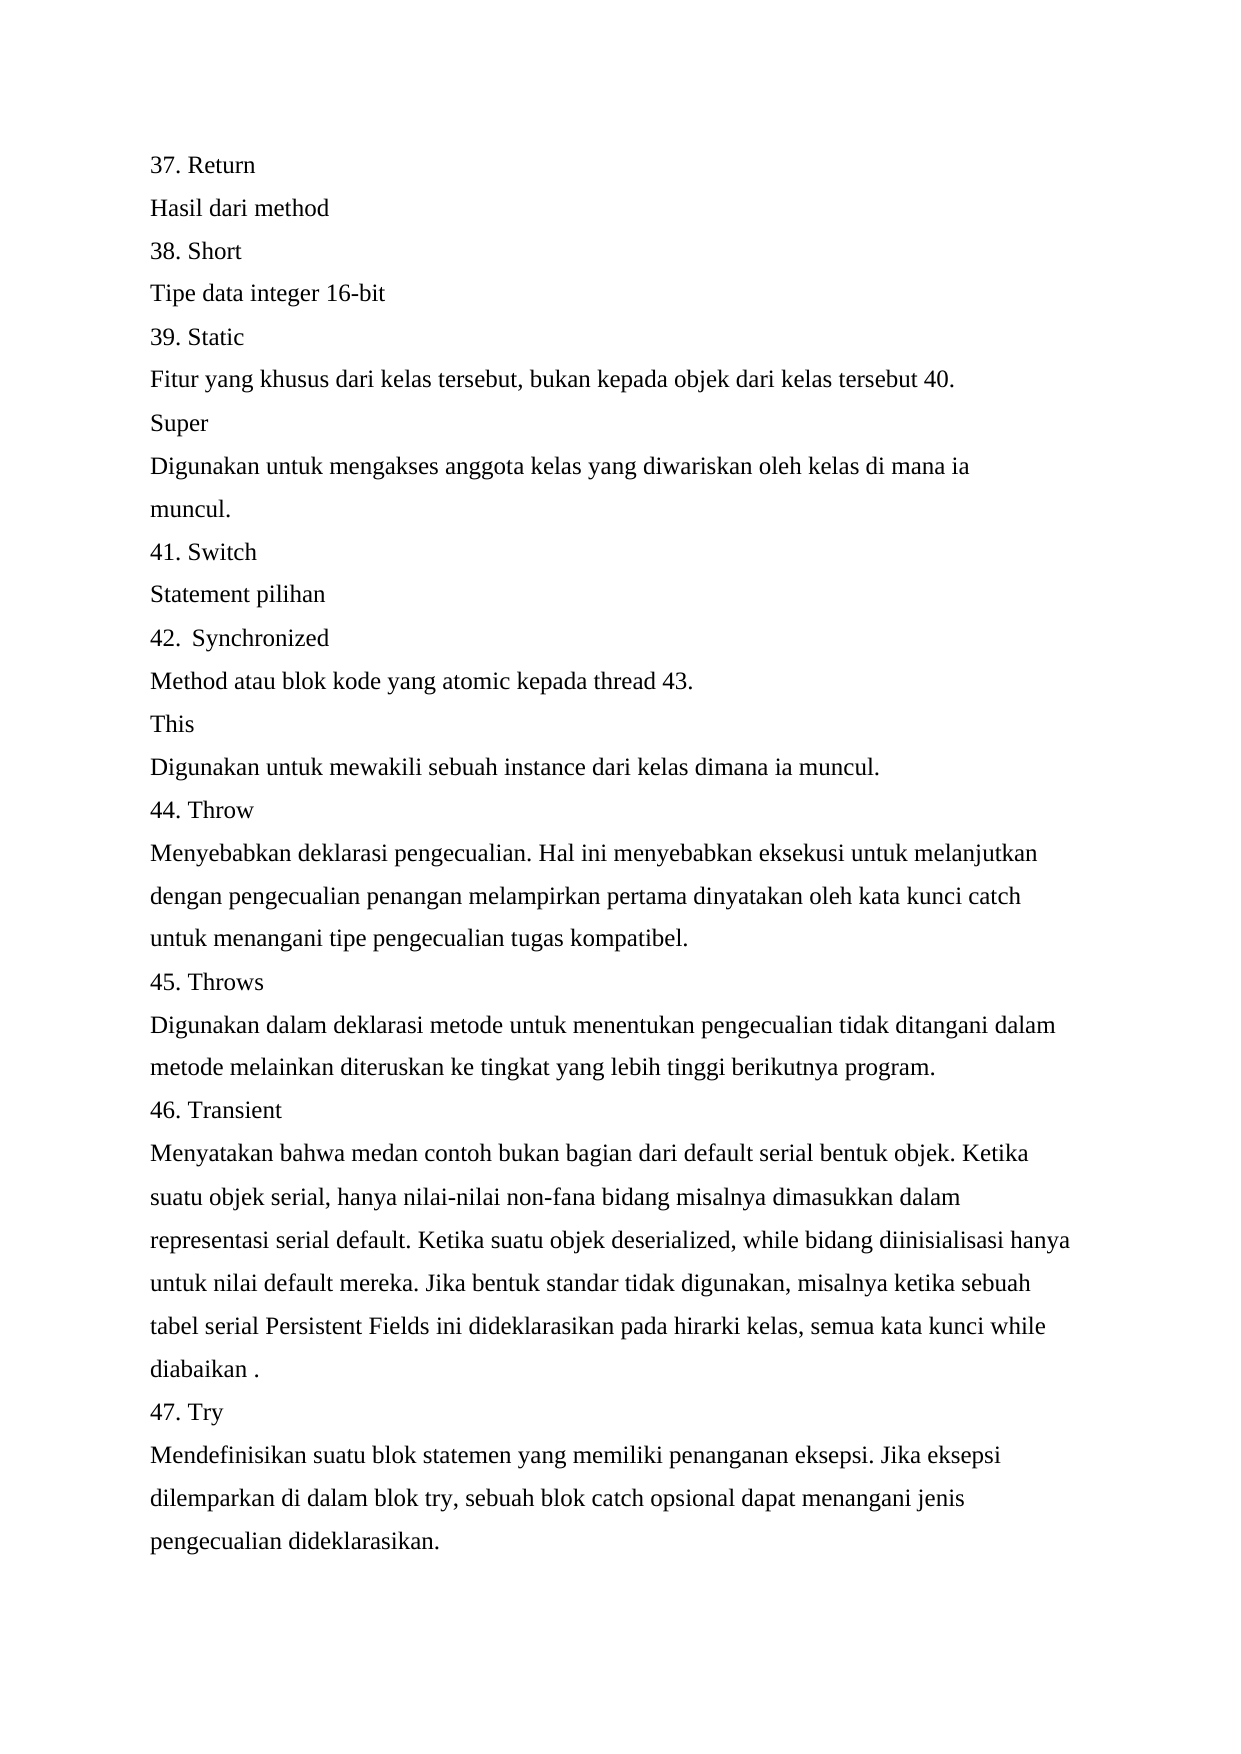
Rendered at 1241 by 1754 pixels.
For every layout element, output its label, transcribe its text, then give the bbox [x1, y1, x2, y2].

text Digunakan untuk mengakses anggota kelas yang diwariskan oleh kelas di mana ia muncul. [150, 451, 1050, 522]
text 37. Return [150, 150, 1090, 178]
text 39. Static [150, 322, 1090, 350]
text Digunakan dalam deklarasi metode untuk menentukan pengecualian tidak ditangani dalam metode melainkan diteruskan ke tingkat yang lebih tinggi berikutnya program. [150, 1010, 1083, 1081]
text 44. Throw [150, 795, 1090, 824]
text Mendefinisikan suatu blok statemen yang memiliki penanganan eksepsi. Jika eksepsi dilemparkan di dalam blok try, sebuah blok catch opsional dapat menangani jenis pengecualian dideklarasikan. [150, 1440, 1087, 1555]
list Switch Statement pilihan [150, 537, 348, 608]
text 38. Short [150, 236, 1090, 264]
text Menyatakan bahwa medan contoh bukan bagian dari default serial bentuk objek. Ketika suatu objek serial, hanya nilai-nilai non-fana bidang misalnya dimasukkan dalam representasi serial default. Ketika suatu objek deserialized, while bidang diinisialisasi hanya untuk nilai default mereka. Jika bentuk standar tidak digunakan, misalnya ketika sebuah tabel serial Persistent Fields ini dideklarasikan pada hirarki kelas, semua kata kunci while diabaikan . [150, 1138, 1083, 1383]
list Synchronized [150, 623, 1090, 652]
text Tipe data integer 16-bit [150, 278, 1090, 307]
text 47. Try [150, 1397, 1090, 1426]
text 46. Transient [150, 1096, 1090, 1124]
text Fitur yang khusus dari kelas tersebut, bukan kepada objek dari kelas tersebut 40. Super [150, 364, 1000, 436]
text Digunakan untuk mewakili sebuah instance dari kelas dimana ia muncul. [150, 752, 1090, 781]
text Menyebabkan deklarasi pengecualian. Hal ini menyebabkan eksekusi untuk melanjutkan dengan pengecualian penangan melampirkan pertama dinyatakan oleh kata kunci catch untuk menangani tipe pengecualian tugas kompatibel. [150, 838, 1079, 952]
text Method atau blok kode yang atomic kepada thread 43. This [150, 666, 708, 738]
text 45. Throws [150, 967, 1090, 995]
text Hasil dari method [150, 193, 1090, 221]
